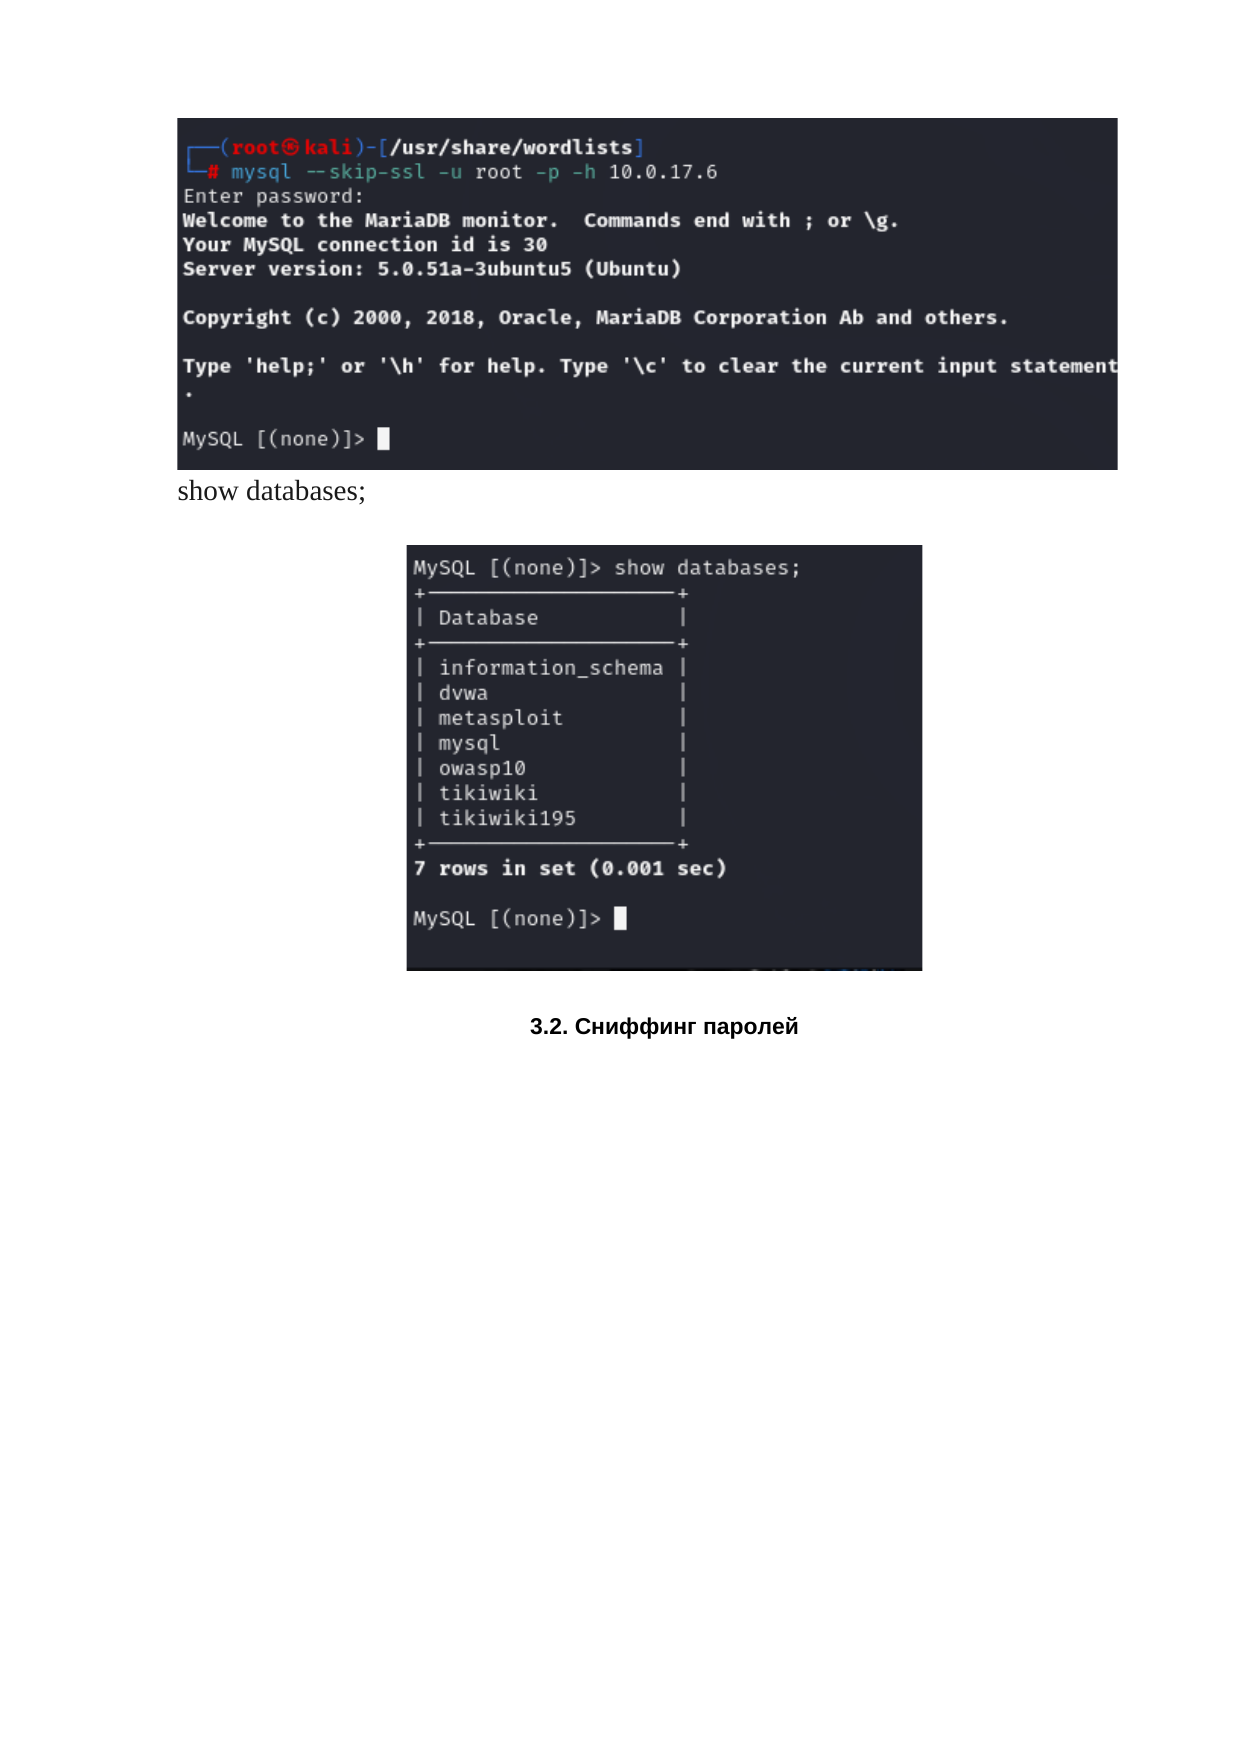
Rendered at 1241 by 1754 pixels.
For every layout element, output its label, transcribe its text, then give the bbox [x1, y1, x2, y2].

picture [406, 545, 923, 971]
text show databases; [177, 473, 1152, 507]
picture [177, 118, 1118, 470]
text 3.2. Сниффинг паролей [177, 1013, 1152, 1039]
